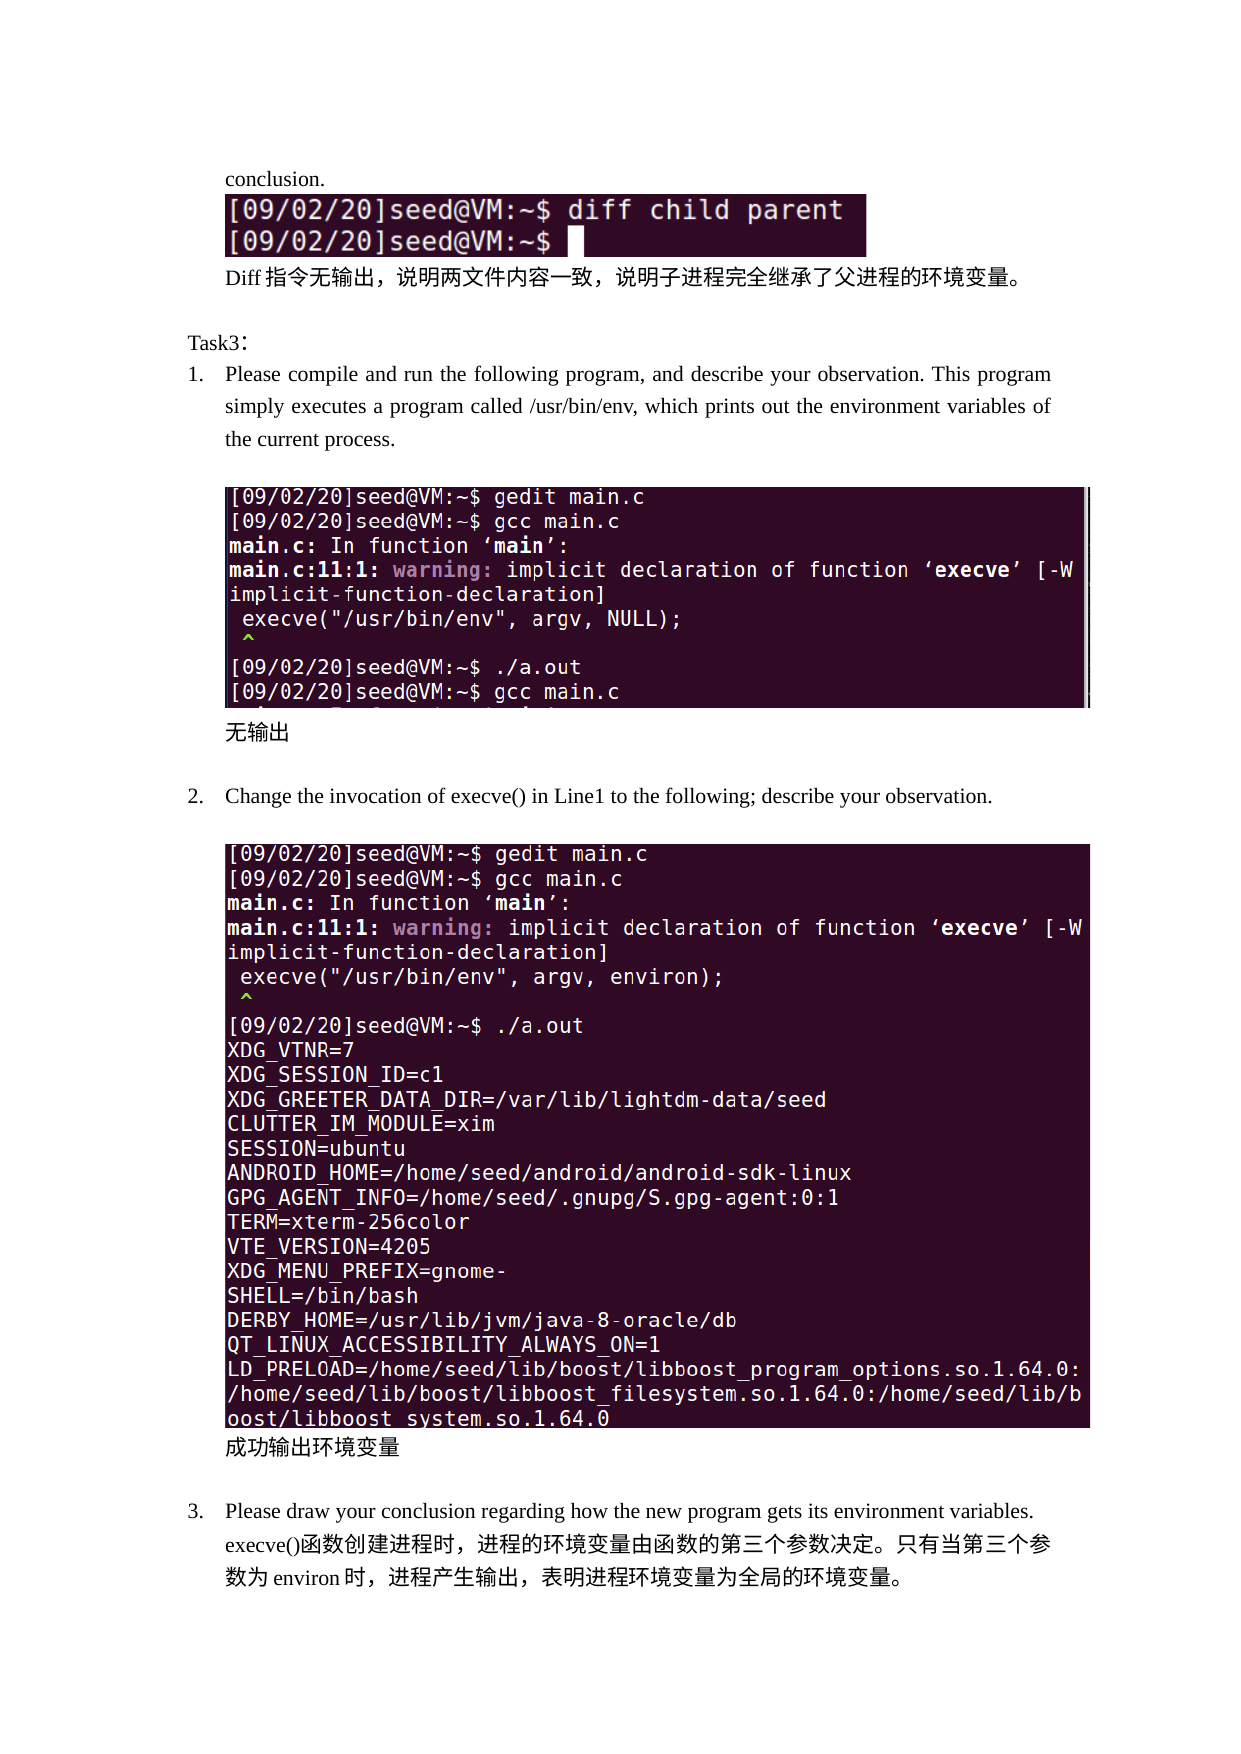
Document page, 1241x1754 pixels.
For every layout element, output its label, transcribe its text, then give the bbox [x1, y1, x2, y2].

text Task3： [187, 324, 1053, 357]
list 无输出 [225, 714, 1053, 747]
list Please compile and run the following program, and describe your observation. This program simply executes a program called /usr/bin/env, which prints out the environment variables of the current process. [187, 357, 1053, 454]
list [187, 162, 1053, 194]
list 成功输出环境变量 [225, 1429, 1053, 1462]
list execve()函数创建进程时，进程的环境变量由函数的第三个参数决定。只有当第三个参数为environ时，进程产生输出，表明进程环境变量为全局的环境变量。 [225, 1527, 1053, 1592]
list Change the invocation of execve() in Line1 to the following; describe your observation. [187, 779, 1053, 812]
list Please draw your conclusion regarding how the new program gets its environment variables. [187, 1494, 1053, 1527]
list Diff指令无输出，说明两文件内容一致，说明子进程完全继承了父进程的环境变量。 [225, 259, 1053, 292]
